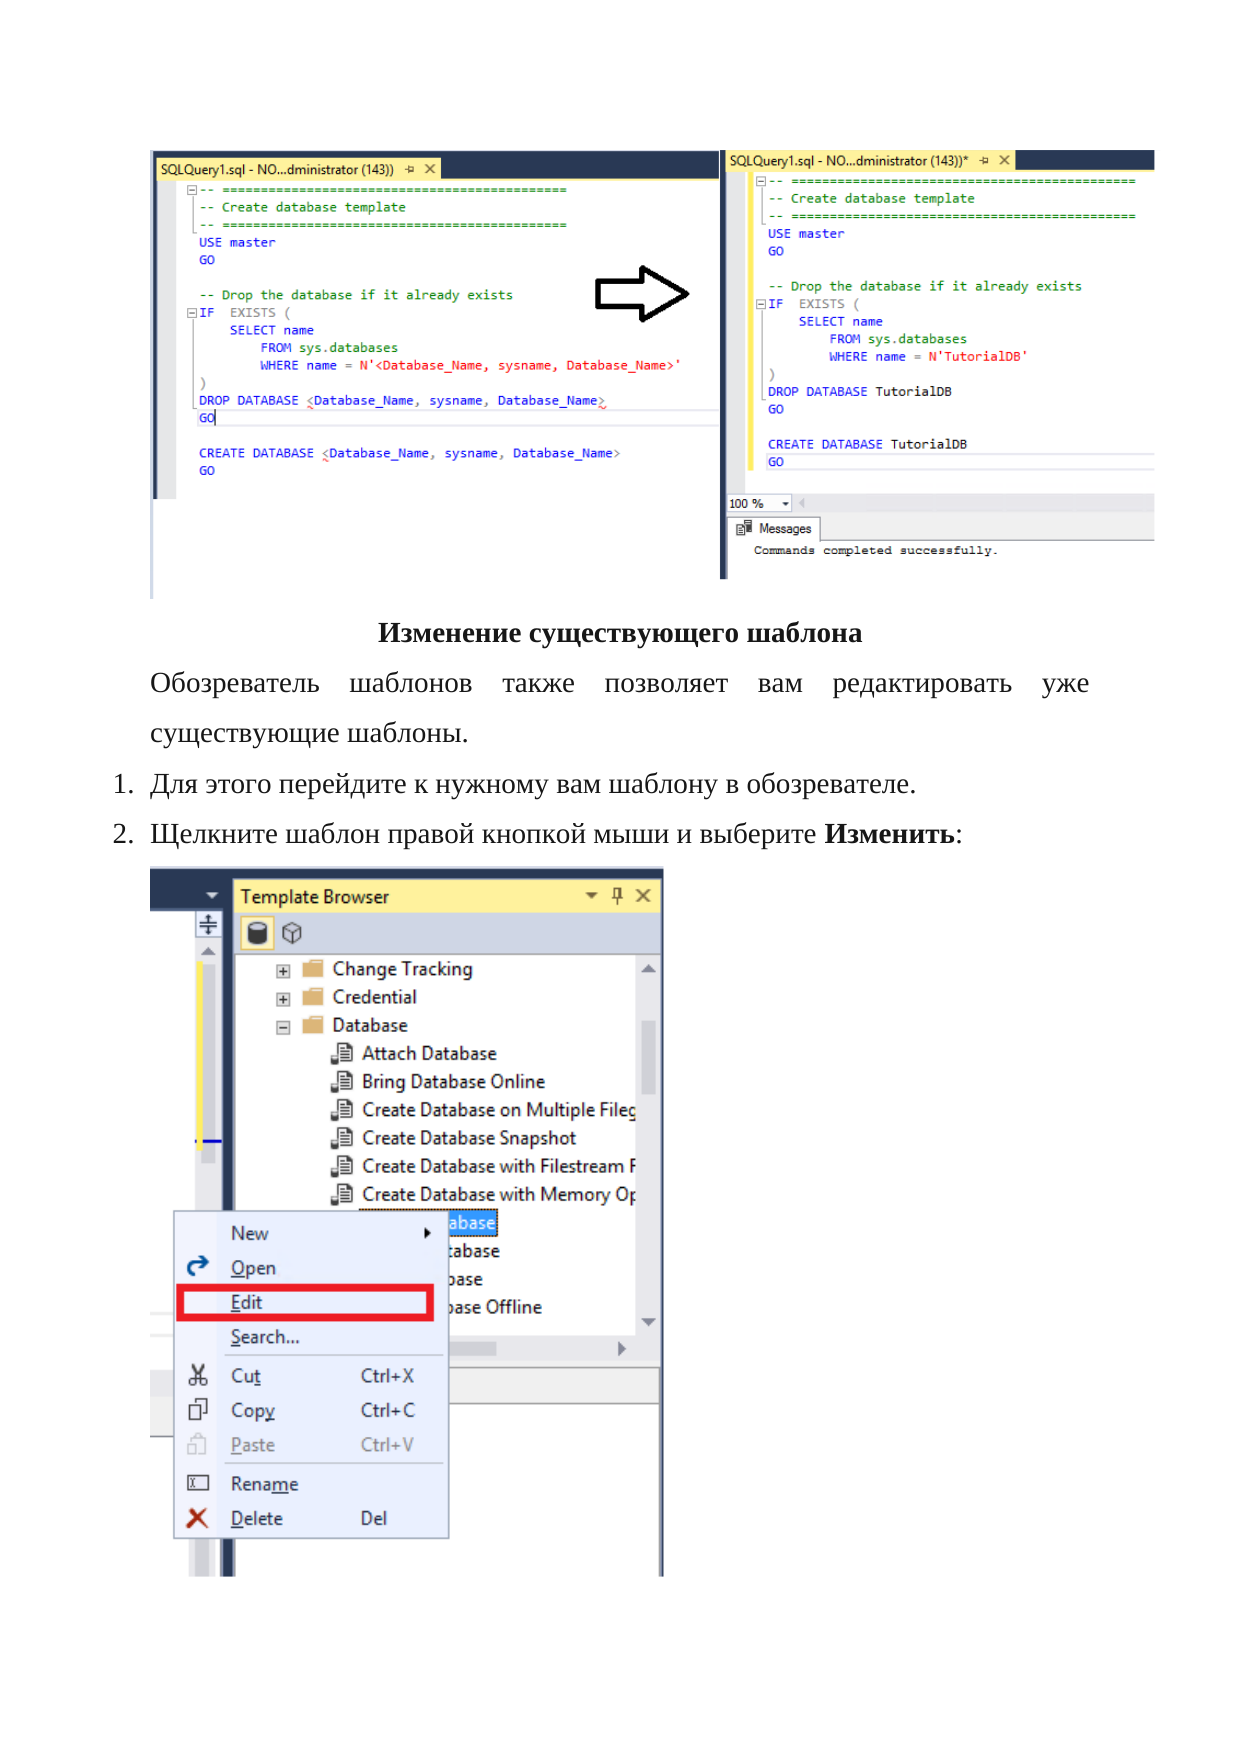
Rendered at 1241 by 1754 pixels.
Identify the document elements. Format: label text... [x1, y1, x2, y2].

text Изменение существующего шаблона [150, 615, 1090, 648]
list Щелкните шаблон правой кнопкой мыши и выберите Изменить: [112, 816, 1090, 850]
text Обозреватель шаблонов также позволяет вам редактировать уже существующие шаблоны. [150, 665, 1090, 749]
picture [150, 866, 670, 1591]
picture [150, 150, 1161, 599]
list Для этого перейдите к нужному вам шаблону в обозревателе. [112, 766, 1090, 799]
